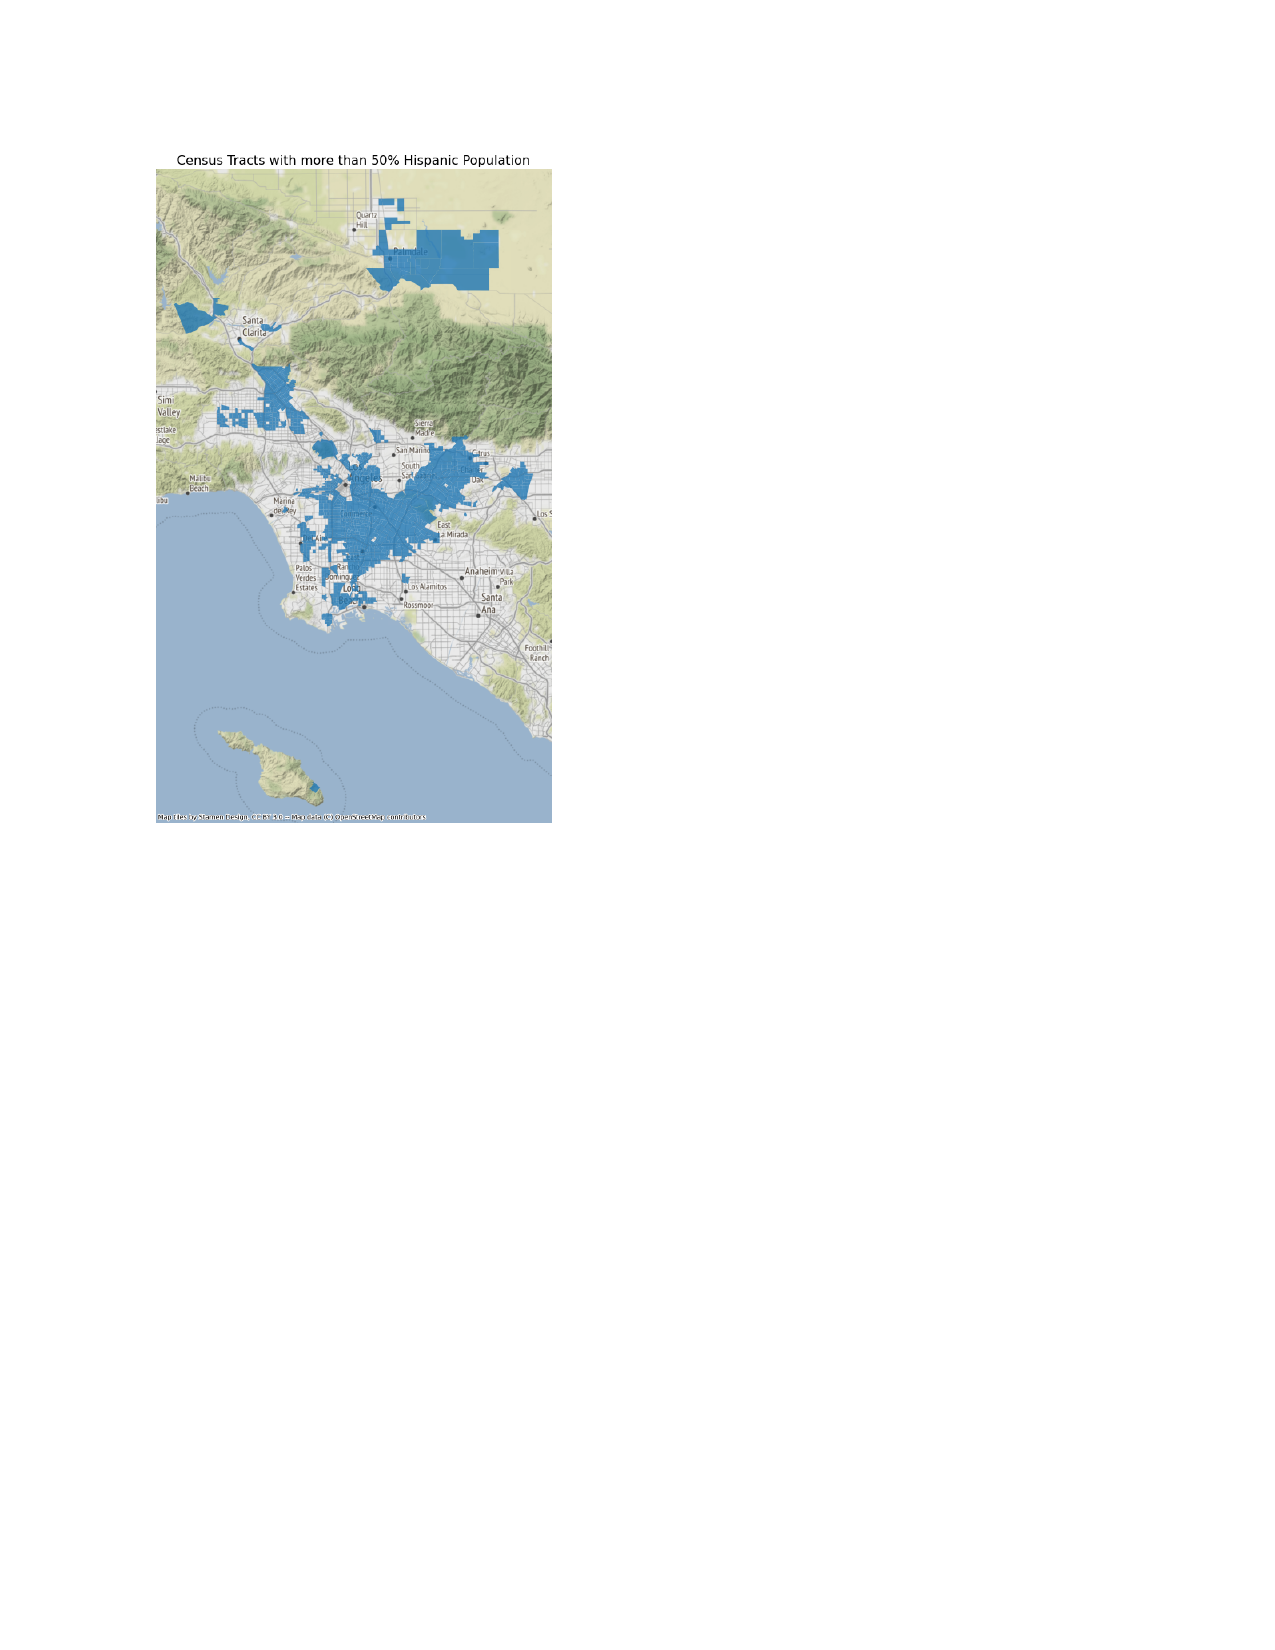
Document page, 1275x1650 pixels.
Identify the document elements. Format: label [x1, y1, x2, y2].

picture [150, 150, 556, 828]
